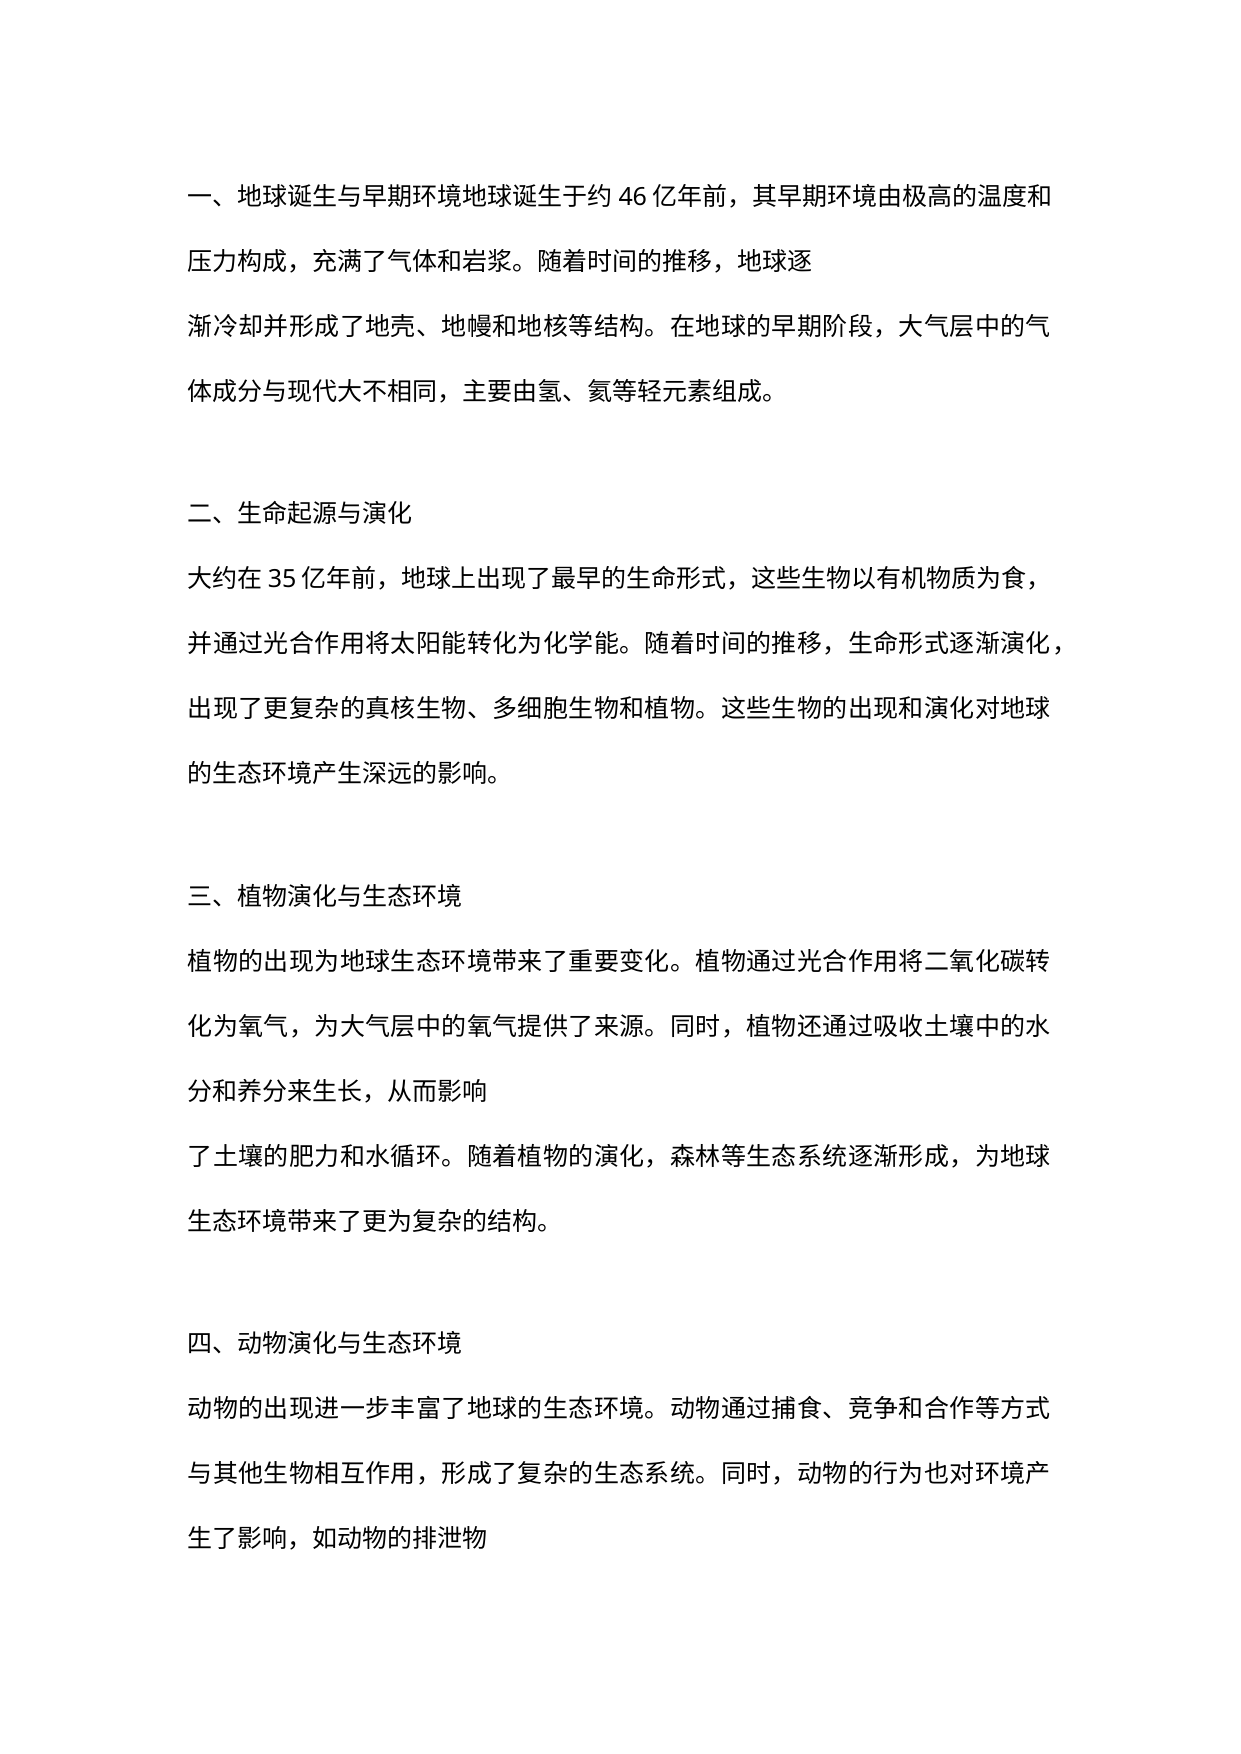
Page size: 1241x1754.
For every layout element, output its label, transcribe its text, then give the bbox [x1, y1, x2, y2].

list 二、生命起源与演化 大约在35亿年前，地球上出现了最早的生命形式，这些生物以有机物质为食，并通过光合作用将太阳能转化为化学能。随着时间的推移，生命形式逐渐演化，出现了更复杂的真核生物、多细胞生物和植物。这些生物的出现和演化对地球的生态环境产生深远的影响。 [187, 479, 1053, 837]
list 地球诞生与早期环境地球诞生于约46亿年前，其早期环境由极高的温度和压力构成，充满了气体和岩浆。随着时间的推移，地球逐 渐冷却并形成了地壳、地幔和地核等结构。在地球的早期阶段，大气层中的气体成分与现代大不相同，主要由氢、氦等轻元素组成。 [187, 162, 1053, 454]
list 三、植物演化与生态环境 植物的出现为地球生态环境带来了重要变化。植物通过光合作用将二氧化碳转化为氧气，为大气层中的氧气提供了来源。同时，植物还通过吸收土壤中的水分和养分来生长，从而影响 了土壤的肥力和水循环。随着植物的演化，森林等生态系统逐渐形成，为地球生态环境带来了更为复杂的结构。 [187, 862, 1053, 1284]
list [187, 1309, 1053, 1569]
